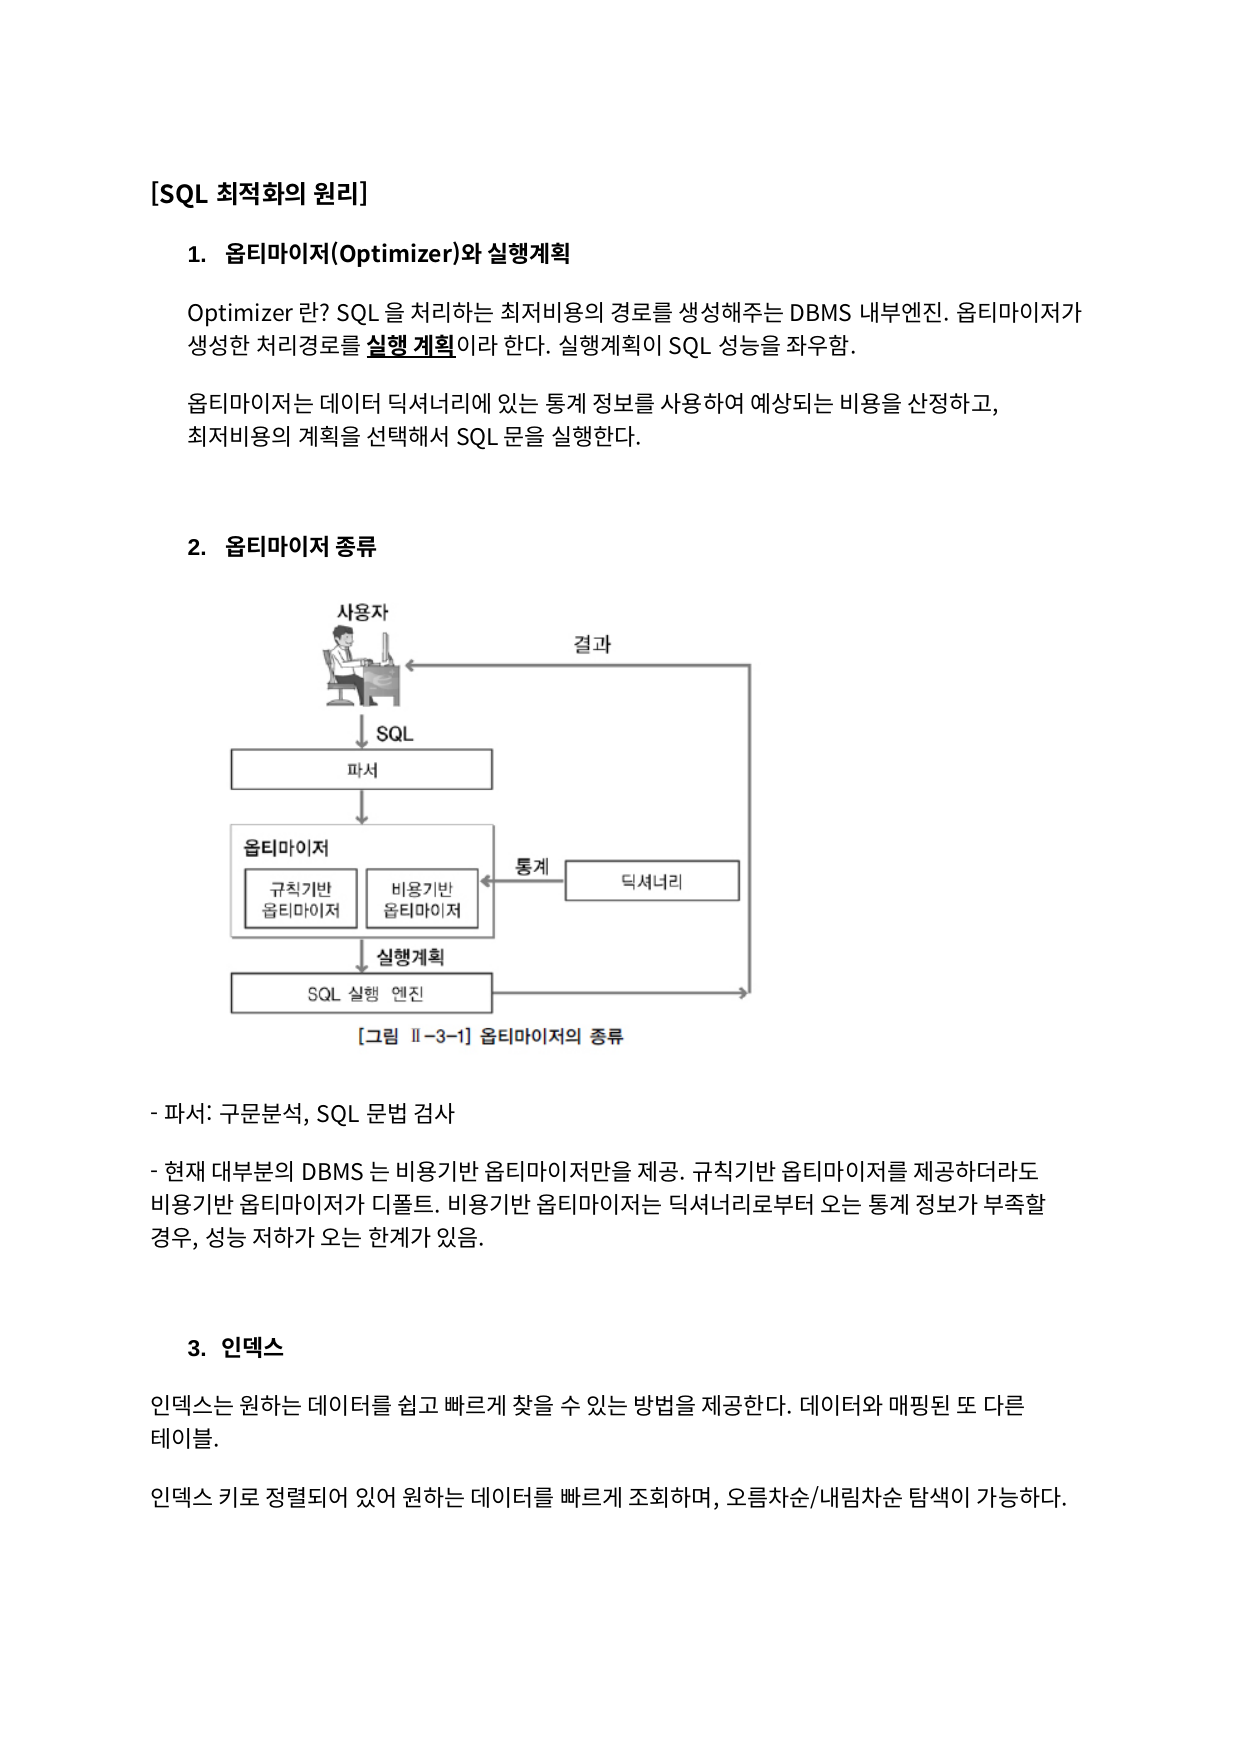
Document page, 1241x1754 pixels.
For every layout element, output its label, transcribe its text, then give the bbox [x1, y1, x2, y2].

text 1. 옵티마이저(Optimizer)와 실행계획 [187, 236, 1090, 269]
text - 현재 대부분의 DBMS는 비용기반 옵티마이저만을 제공. 규칙기반 옵티마이저를 제공하더라도 비용기반 옵티마이저가 디폴트. 비용기반 옵티마이저는 딕셔너리로부터 오는 통계 정보가 부족할 경우, 성능 저하가 오는 한계가 있음. [150, 1154, 1090, 1253]
text 2. 옵티마이저 종류 [187, 529, 1090, 562]
text 옵티마이저는 데이터 딕셔너리에 있는 통계 정보를 사용하여 예상되는 비용을 산정하고, 최저비용의 계획을 선택해서 SQL문을 실행한다. [187, 386, 1090, 452]
text 인덱스는 원하는 데이터를 쉽고 빠르게 찾을 수 있는 방법을 제공한다. 데이터와 매핑된 또 다른 테이블. [150, 1388, 1090, 1454]
text - 파서: 구문분석, SQL 문법 검사 [150, 1096, 1090, 1129]
text 인덱스 키로 정렬되어 있어 원하는 데이터를 빠르게 조회하며, 오름차순/내림차순 탐색이 가능하다. [150, 1479, 1090, 1513]
picture [187, 587, 783, 1071]
text [SQL 최적화의 원리] [150, 175, 1090, 211]
text 3. 인덱스 [187, 1330, 1090, 1363]
text Optimizer란? SQL을 처리하는 최저비용의 경로를 생성해주는 DBMS 내부엔진. 옵티마이저가 생성한 처리경로를 실행 계획이라 한다. 실행계획이 SQL 성능을 좌우함. [187, 294, 1090, 361]
